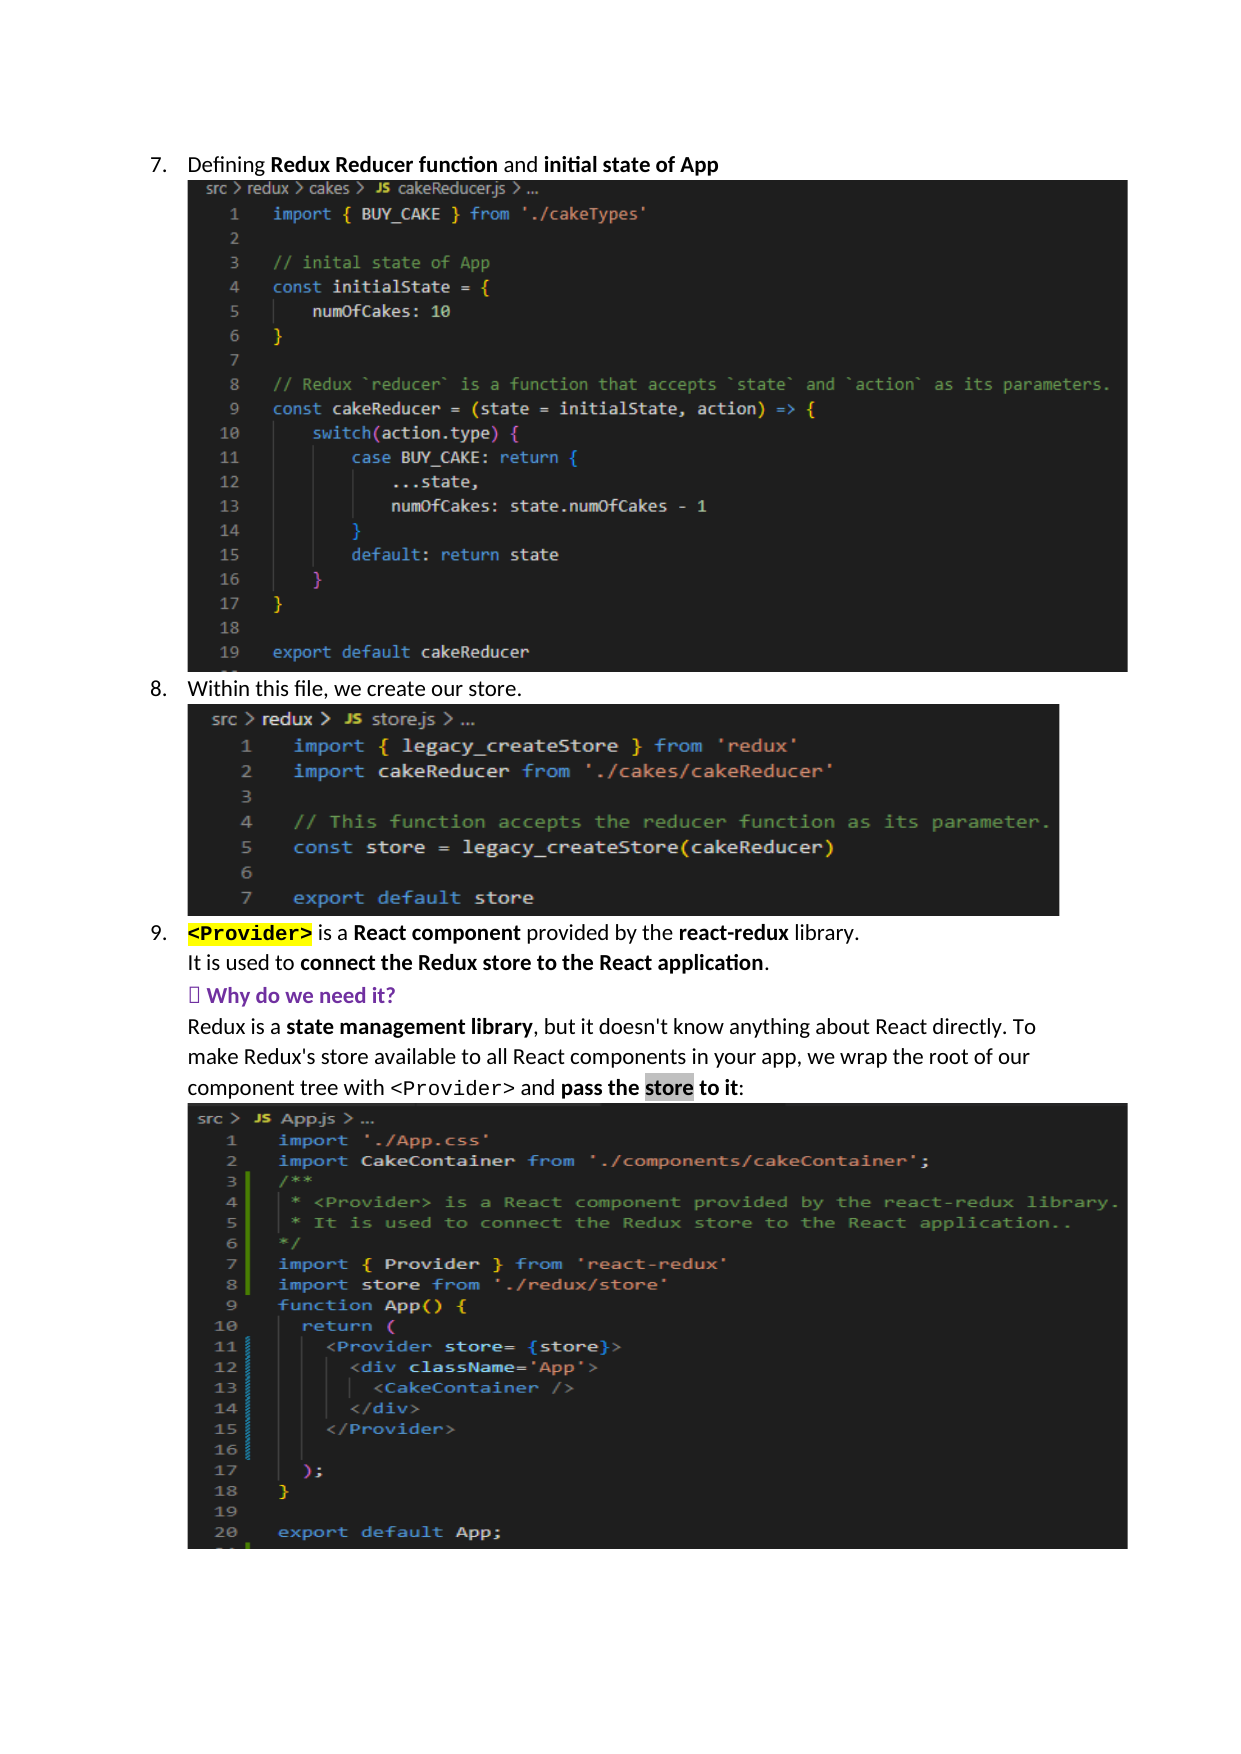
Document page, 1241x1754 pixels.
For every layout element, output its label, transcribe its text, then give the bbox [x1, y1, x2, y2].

picture [187, 180, 1128, 672]
picture [187, 1103, 1128, 1549]
picture [187, 704, 1060, 916]
